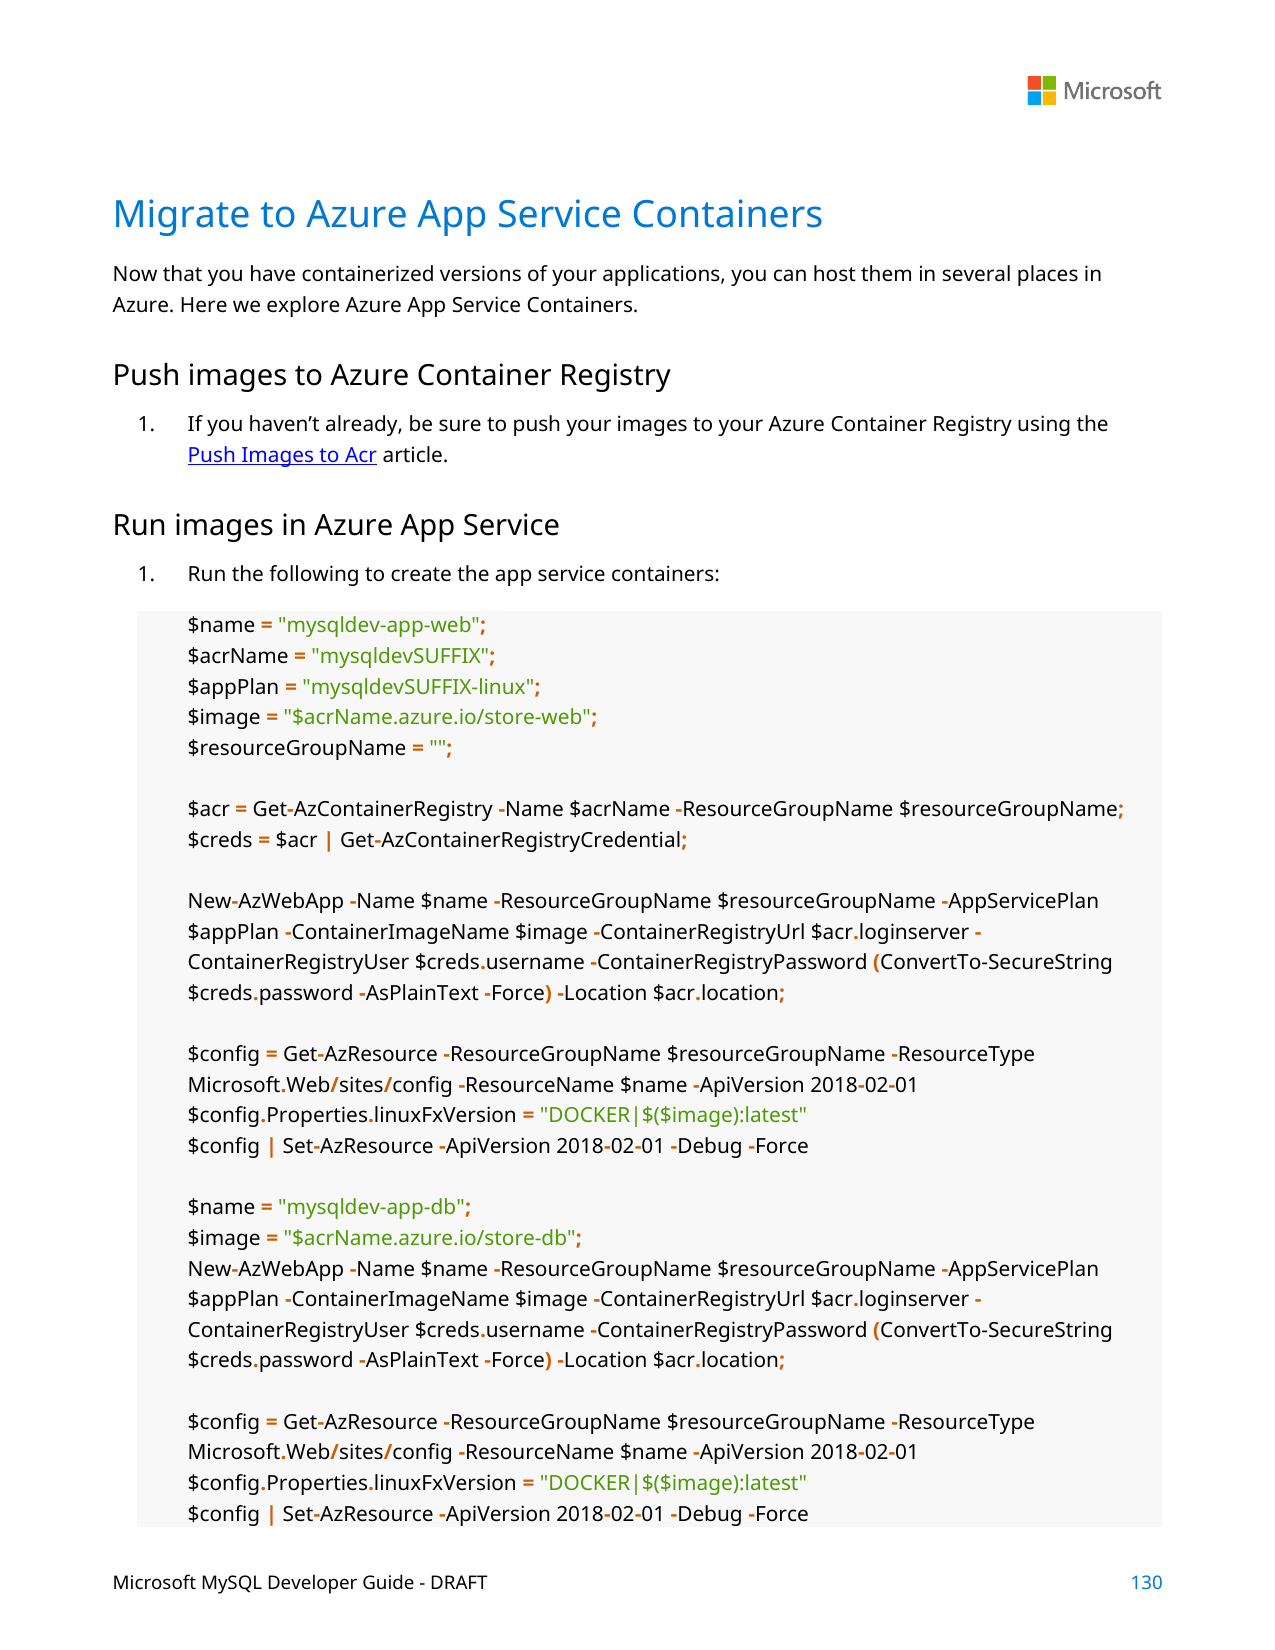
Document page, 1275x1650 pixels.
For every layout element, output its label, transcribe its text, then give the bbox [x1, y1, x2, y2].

list Run the following to create the app service containers: [137, 559, 1162, 587]
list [137, 611, 1162, 1527]
list If you haven’t already, be sure to push your images to your Azure Container Registry using the Push Images to Acr article. [137, 409, 1162, 468]
subtitle Push images to Azure Container Registry [112, 354, 1162, 393]
picture [1026, 75, 1163, 107]
subtitle Migrate to Azure App Service Containers [112, 187, 1162, 238]
subtitle Run images in Azure App Service [112, 504, 1162, 543]
text Now that you have containerized versions of your applications, you can host them in several places in Azure. Here we explore Azure App Service Containers. [112, 259, 1162, 318]
